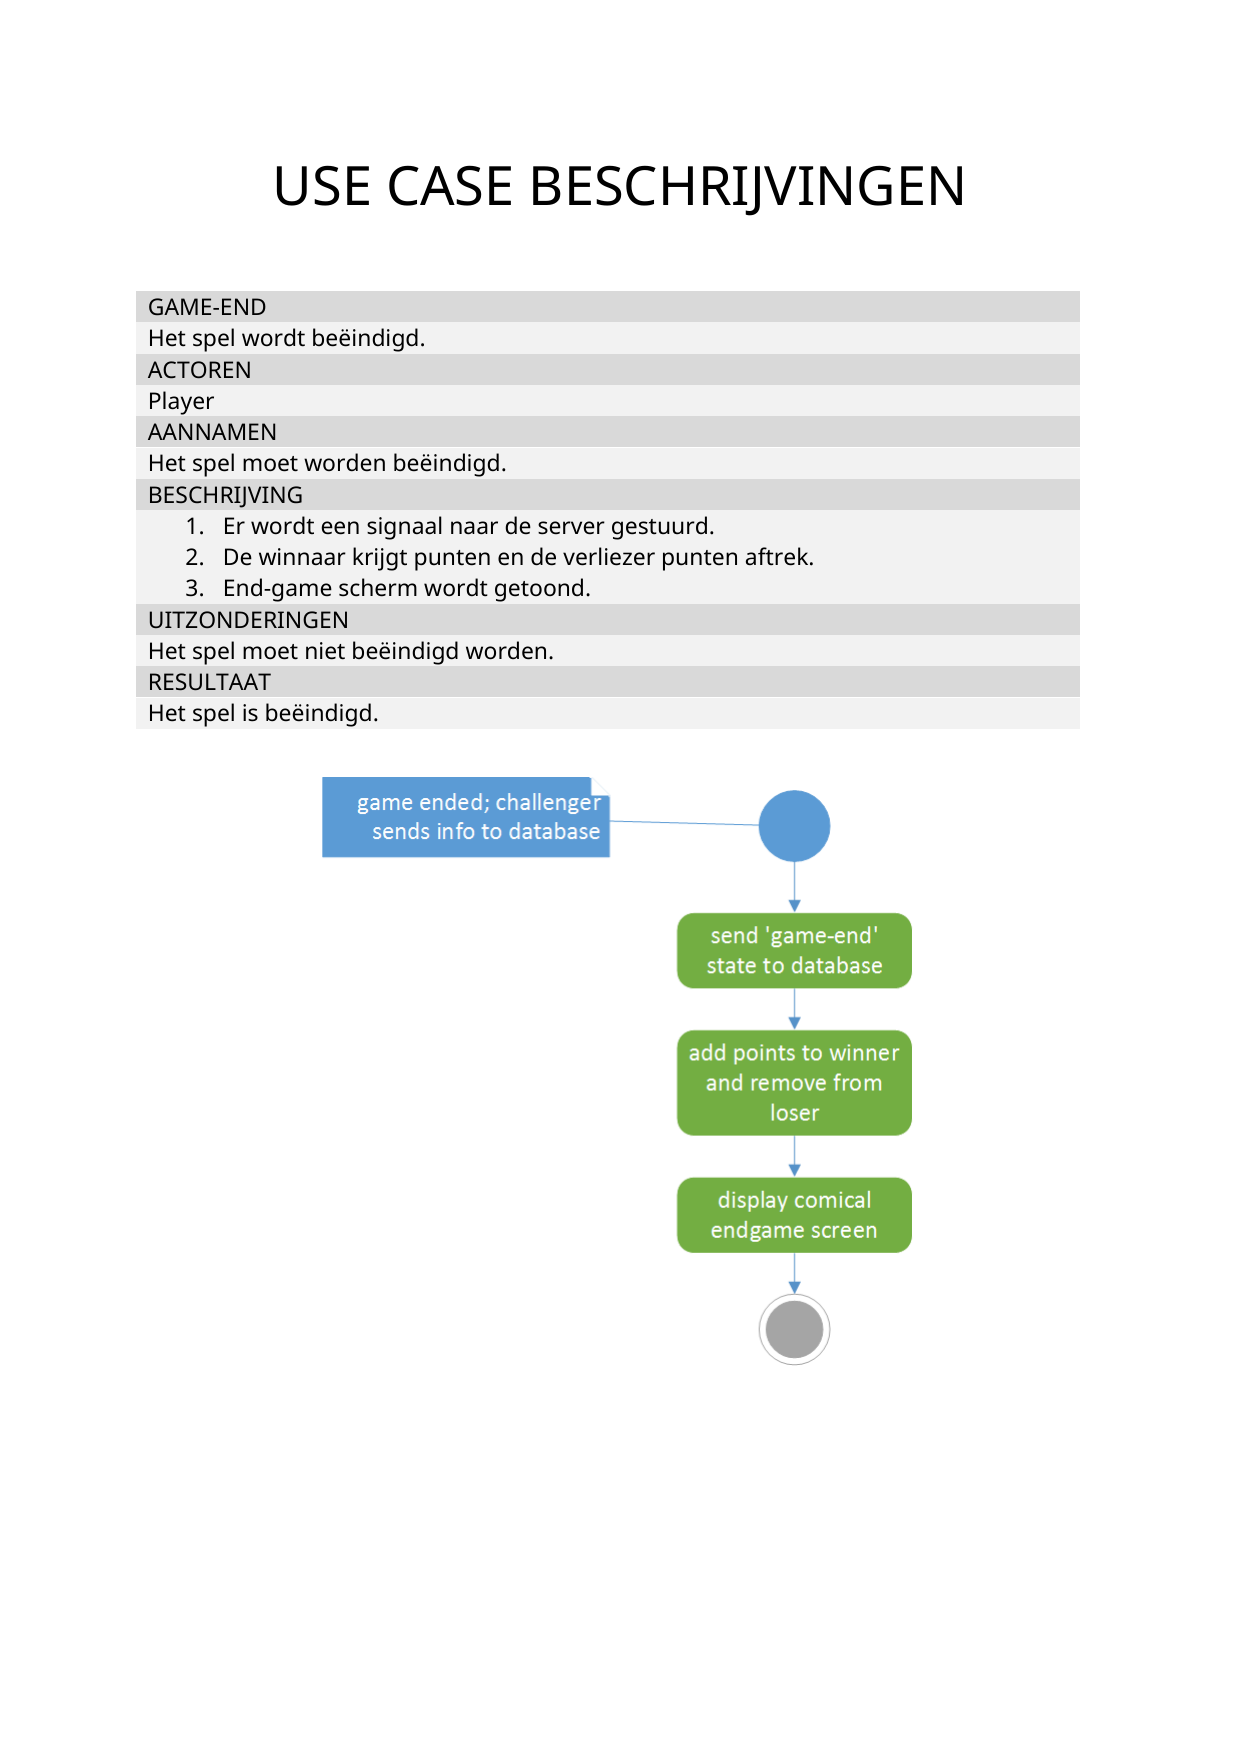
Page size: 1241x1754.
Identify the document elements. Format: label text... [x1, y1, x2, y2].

text USE CASE BESCHRIJVINGEN [148, 148, 1093, 221]
table_cell Player [136, 385, 1080, 416]
table_cell ACTOREN [136, 354, 1080, 385]
table_cell Er wordt een signaal naar de server gestuurd. De winnaar krijgt punten en de verliezer punten aftrek. End-game scherm wordt getoond. [136, 510, 1080, 604]
table_cell Het spel moet niet beëindigd worden. [136, 635, 1080, 666]
table_cell Het spel is beëindigd. [136, 698, 1080, 729]
picture [321, 775, 919, 1367]
table_cell AANNAMEN [136, 416, 1080, 447]
table_cell Het spel moet worden beëindigd. [136, 448, 1080, 479]
table_header GAME-END [136, 291, 1080, 322]
table_cell UITZONDERINGEN [136, 604, 1080, 635]
table_cell RESULTAAT [136, 666, 1080, 697]
table_cell Het spel wordt beëindigd. [136, 322, 1080, 354]
table_cell BESCHRIJVING [136, 479, 1080, 510]
